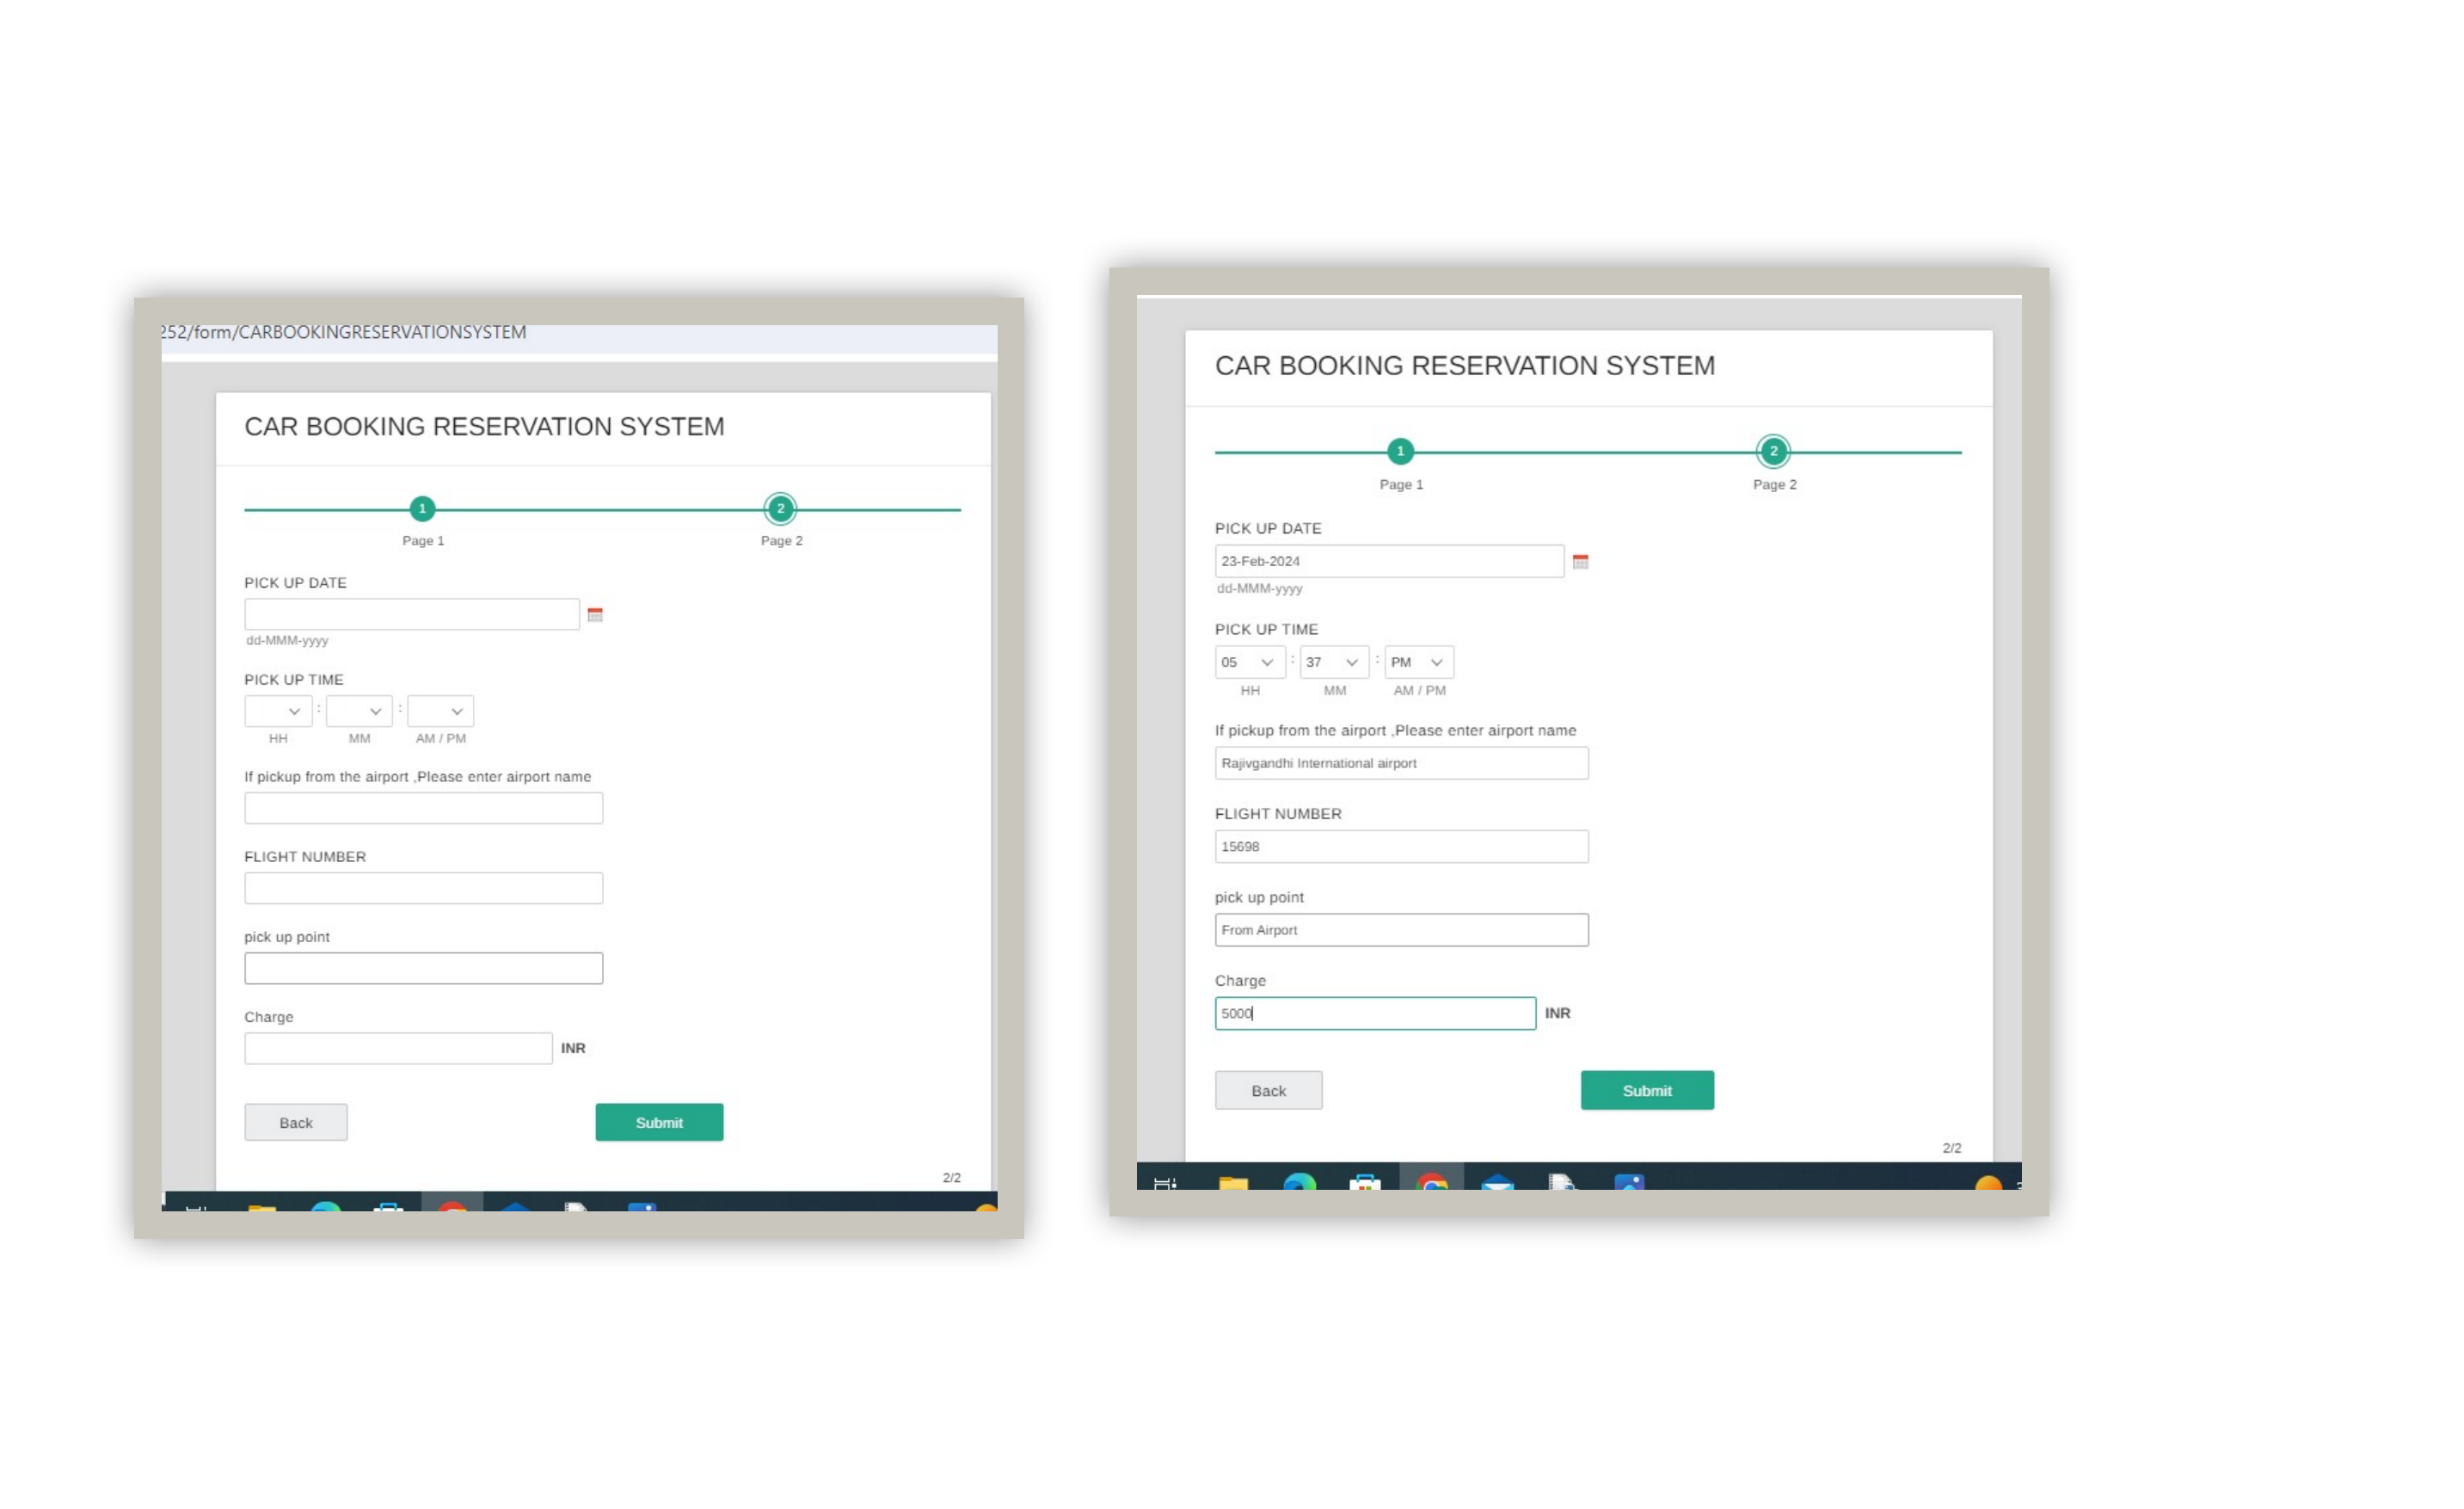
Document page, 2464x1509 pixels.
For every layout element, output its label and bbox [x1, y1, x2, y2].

picture [1137, 295, 2022, 1190]
picture [162, 325, 998, 1211]
